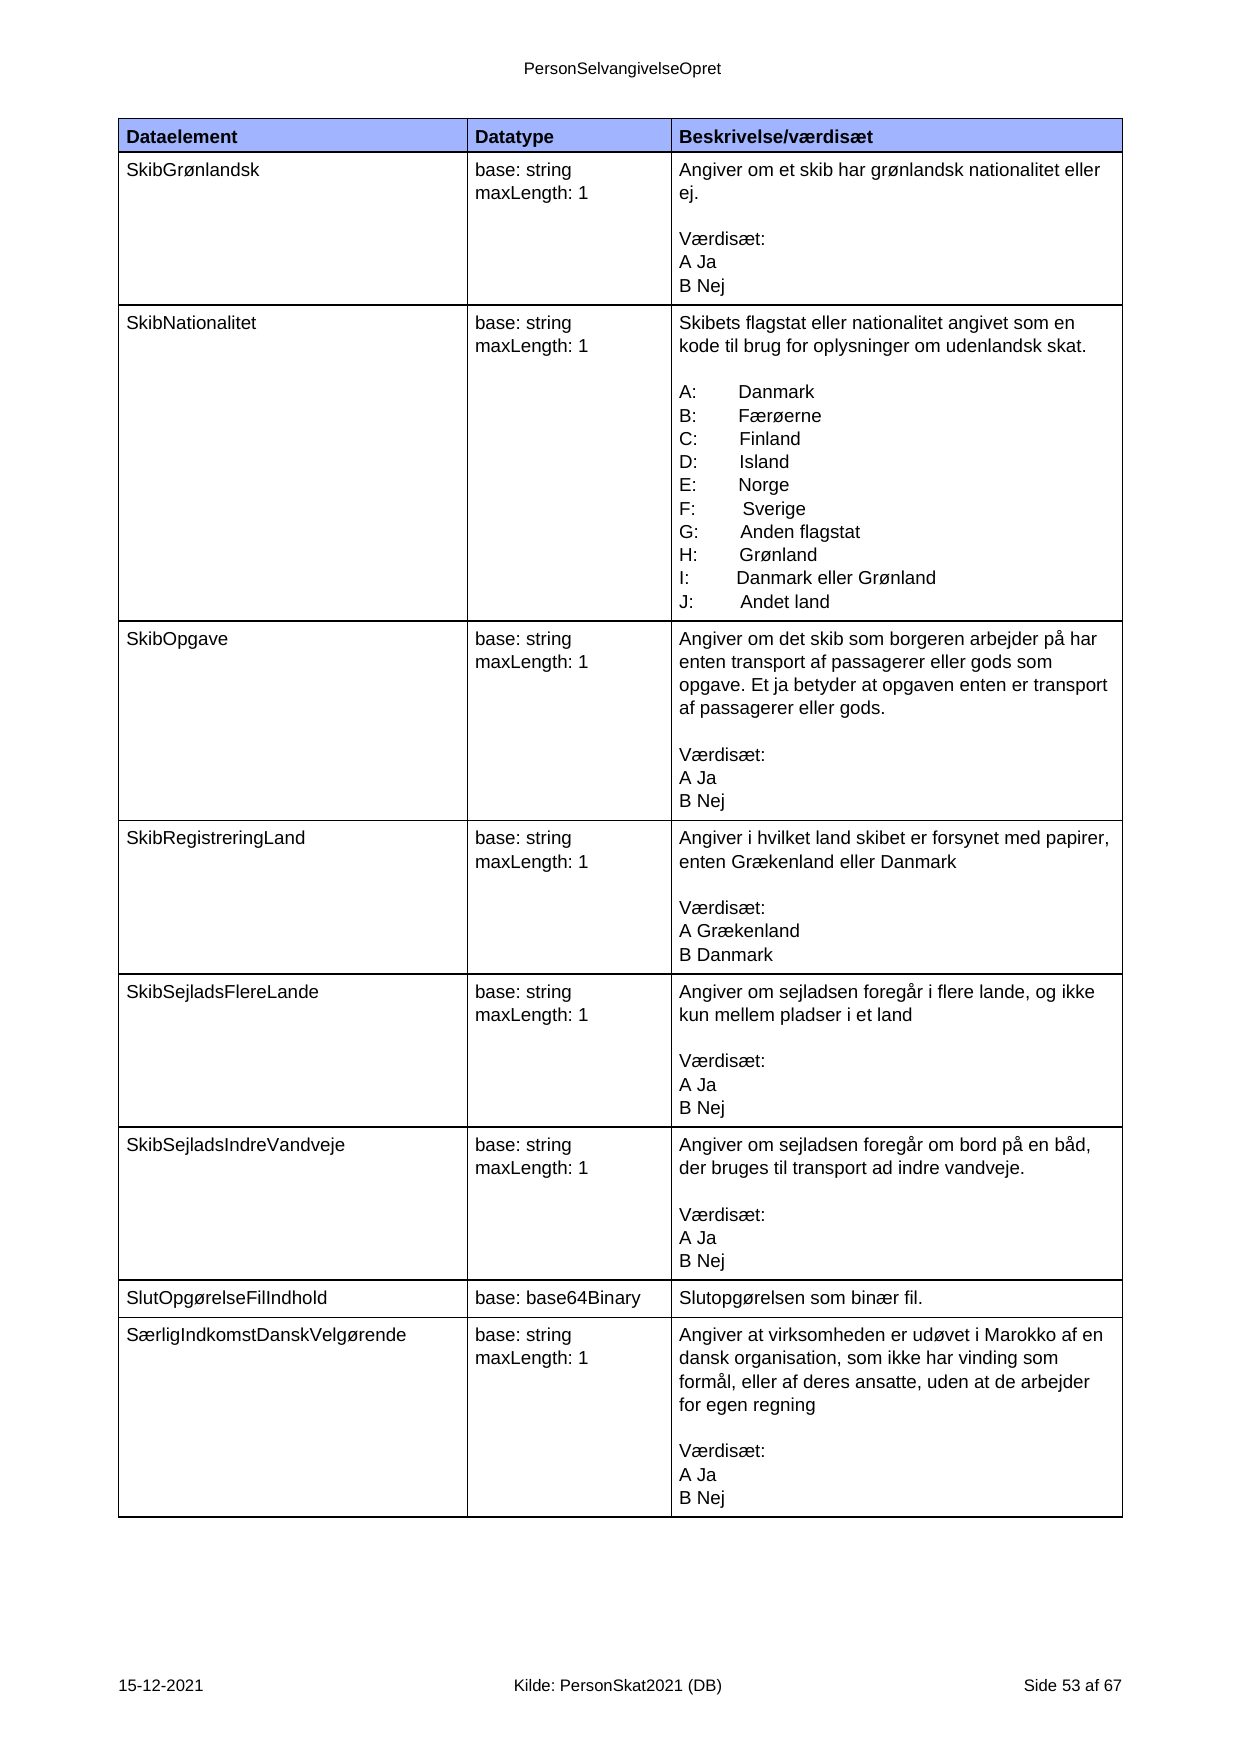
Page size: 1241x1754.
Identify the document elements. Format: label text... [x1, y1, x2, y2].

table_cell SkibOpgave [119, 622, 467, 820]
table_cell base: string maxLength: 1 [468, 1318, 671, 1516]
table_cell SærligIndkomstDanskVelgørende [119, 1318, 467, 1516]
table_cell base: base64Binary [468, 1281, 671, 1316]
table_cell Angiver om et skib har grønlandsk nationalitet eller ej. Værdisæt: A Ja B Nej [672, 153, 1122, 304]
table_cell Angiver om sejladsen foregår om bord på en båd, der bruges til transport ad indre vandveje. Værdisæt: A Ja B Nej [672, 1128, 1122, 1279]
table_header Dataelement [119, 119, 467, 151]
table_cell SkibNationalitet [119, 306, 467, 620]
table_cell base: string maxLength: 1 [468, 306, 671, 620]
table_cell base: string maxLength: 1 [468, 821, 671, 973]
table_cell base: string maxLength: 1 [468, 153, 671, 304]
table_header Datatype [468, 119, 671, 151]
table_cell SkibSejladsFlereLande [119, 975, 467, 1126]
table_cell base: string maxLength: 1 [468, 975, 671, 1126]
table_cell base: string maxLength: 1 [468, 1128, 671, 1279]
table_cell SkibGrønlandsk [119, 153, 467, 304]
table_cell SkibSejladsIndreVandveje [119, 1128, 467, 1279]
table_cell SkibRegistreringLand [119, 821, 467, 973]
table_cell base: string maxLength: 1 [468, 622, 671, 820]
table_cell Angiver om det skib som borgeren arbejder på har enten transport af passagerer eller gods som opgave. Et ja betyder at opgaven enten er transport af passagerer eller gods. Værdisæt: A Ja B Nej [672, 622, 1122, 820]
table_header Beskrivelse/værdisæt [672, 119, 1122, 151]
table_cell SlutOpgørelseFilIndhold [119, 1281, 467, 1316]
table_cell Skibets flagstat eller nationalitet angivet som en kode til brug for oplysninger om udenlandsk skat. A: Danmark B: Færøerne C: Finland D: Island E: Norge F: Sverige G: Anden flagstat H: Grønland I: Danmark eller Grønland J: Andet land [672, 306, 1122, 620]
table_cell Angiver om sejladsen foregår i flere lande, og ikke kun mellem pladser i et land Værdisæt: A Ja B Nej [672, 975, 1122, 1126]
table_cell Slutopgørelsen som binær fil. [672, 1281, 1122, 1316]
table_cell Angiver i hvilket land skibet er forsynet med papirer, enten Grækenland eller Danmark Værdisæt: A Grækenland B Danmark [672, 821, 1122, 973]
table_cell Angiver at virksomheden er udøvet i Marokko af en dansk organisation, som ikke har vinding som formål, eller af deres ansatte, uden at de arbejder for egen regning Værdisæt: A Ja B Nej [672, 1318, 1122, 1516]
